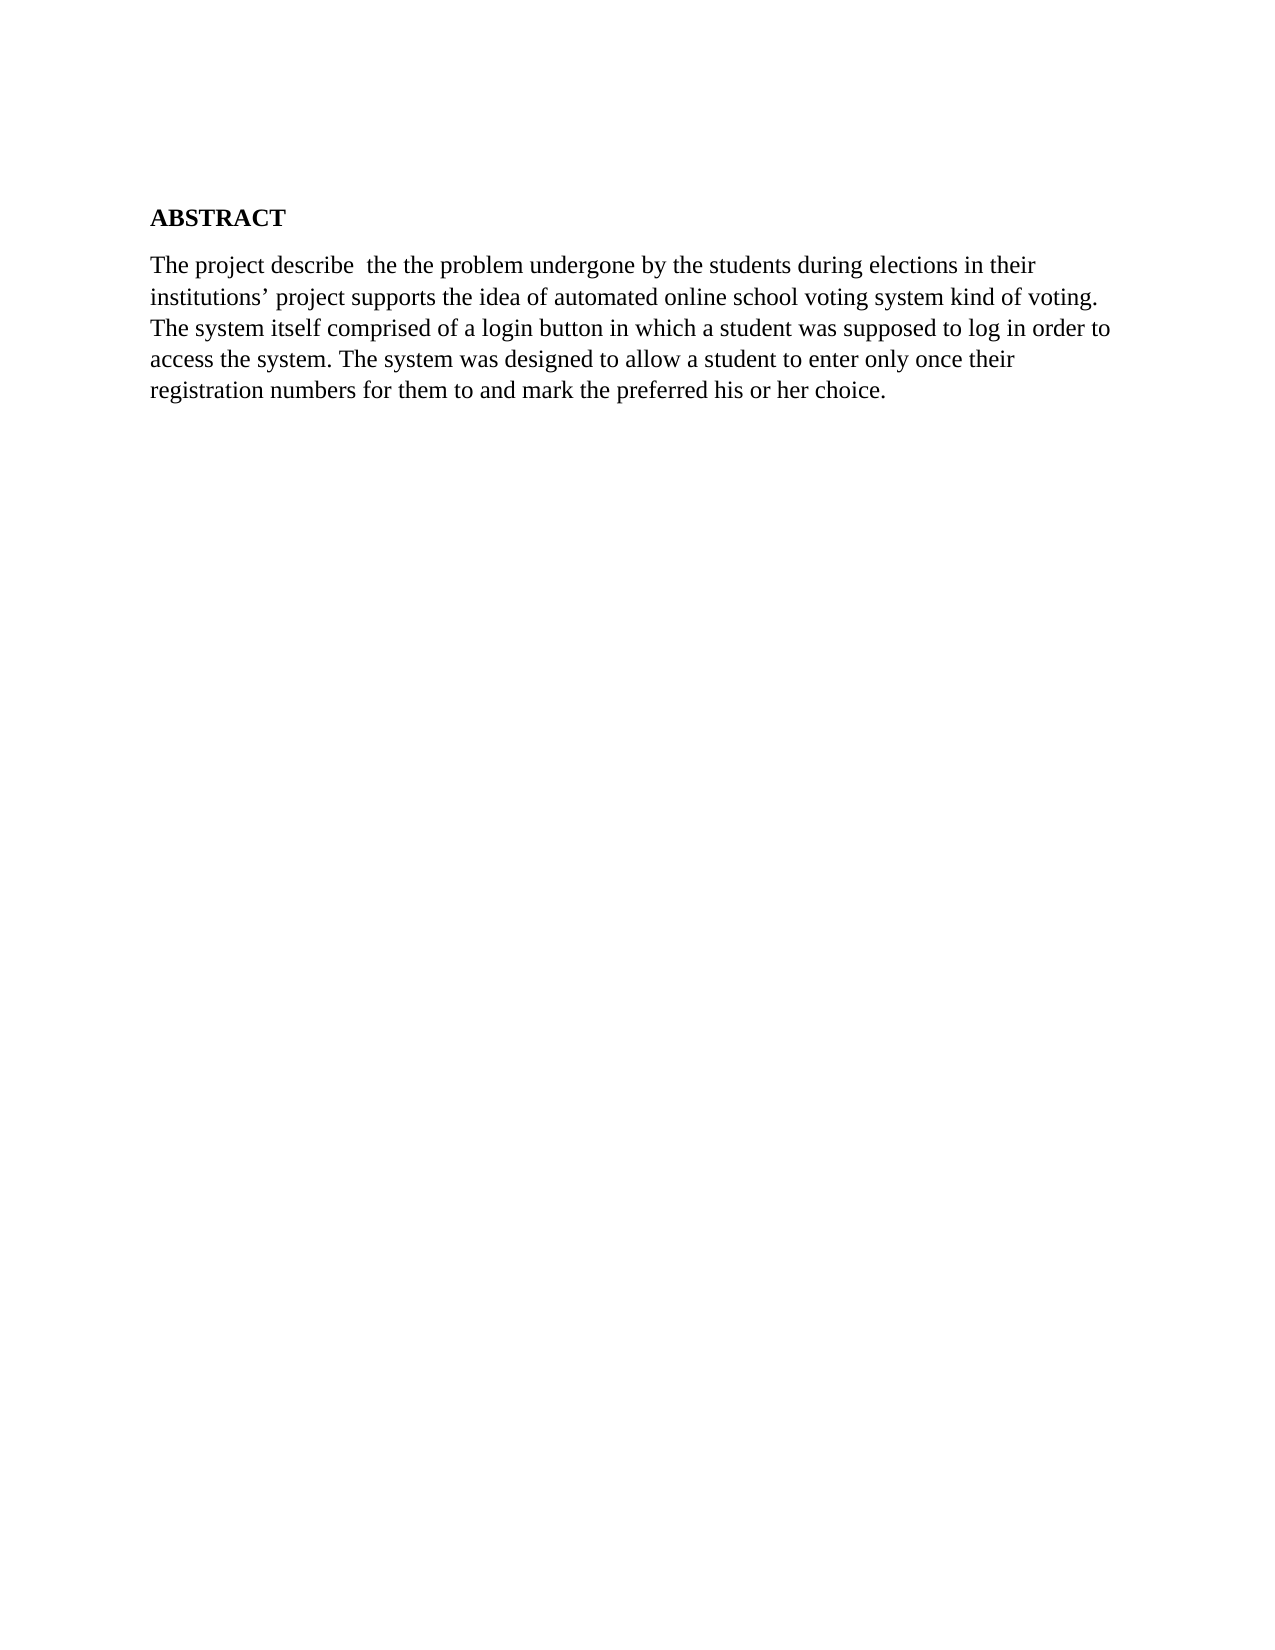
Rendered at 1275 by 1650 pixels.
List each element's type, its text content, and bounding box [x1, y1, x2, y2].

text ABSTRACT [150, 203, 1125, 232]
text The project describe the the problem undergone by the students during elections in their institutions’ project supports the idea of automated online school voting system kind of voting. The system itself comprised of a login button in which a student was supposed to log in order to access the system. The system was designed to allow a student to enter only once their registration numbers for them to and mark the preferred his or her choice. [150, 251, 1125, 403]
